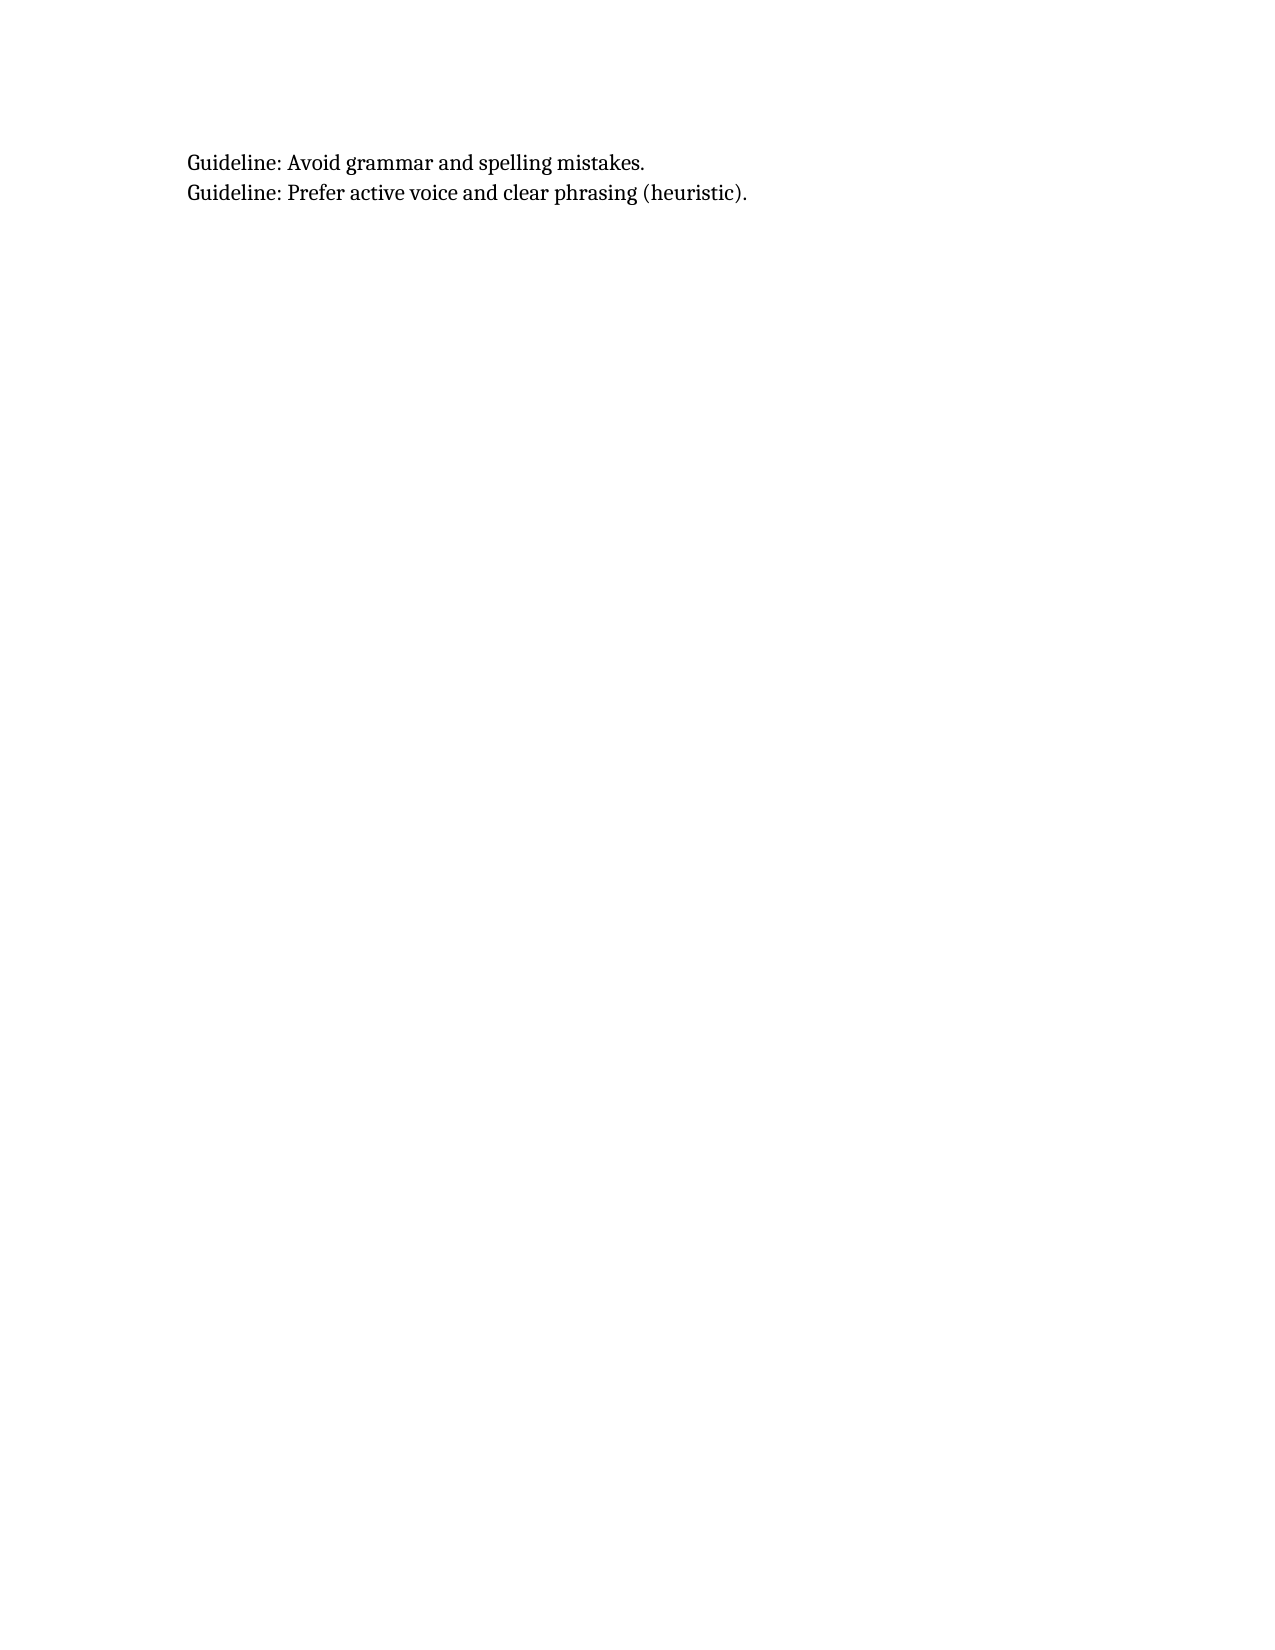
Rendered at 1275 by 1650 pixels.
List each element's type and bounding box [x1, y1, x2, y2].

text [187, 150, 1087, 207]
